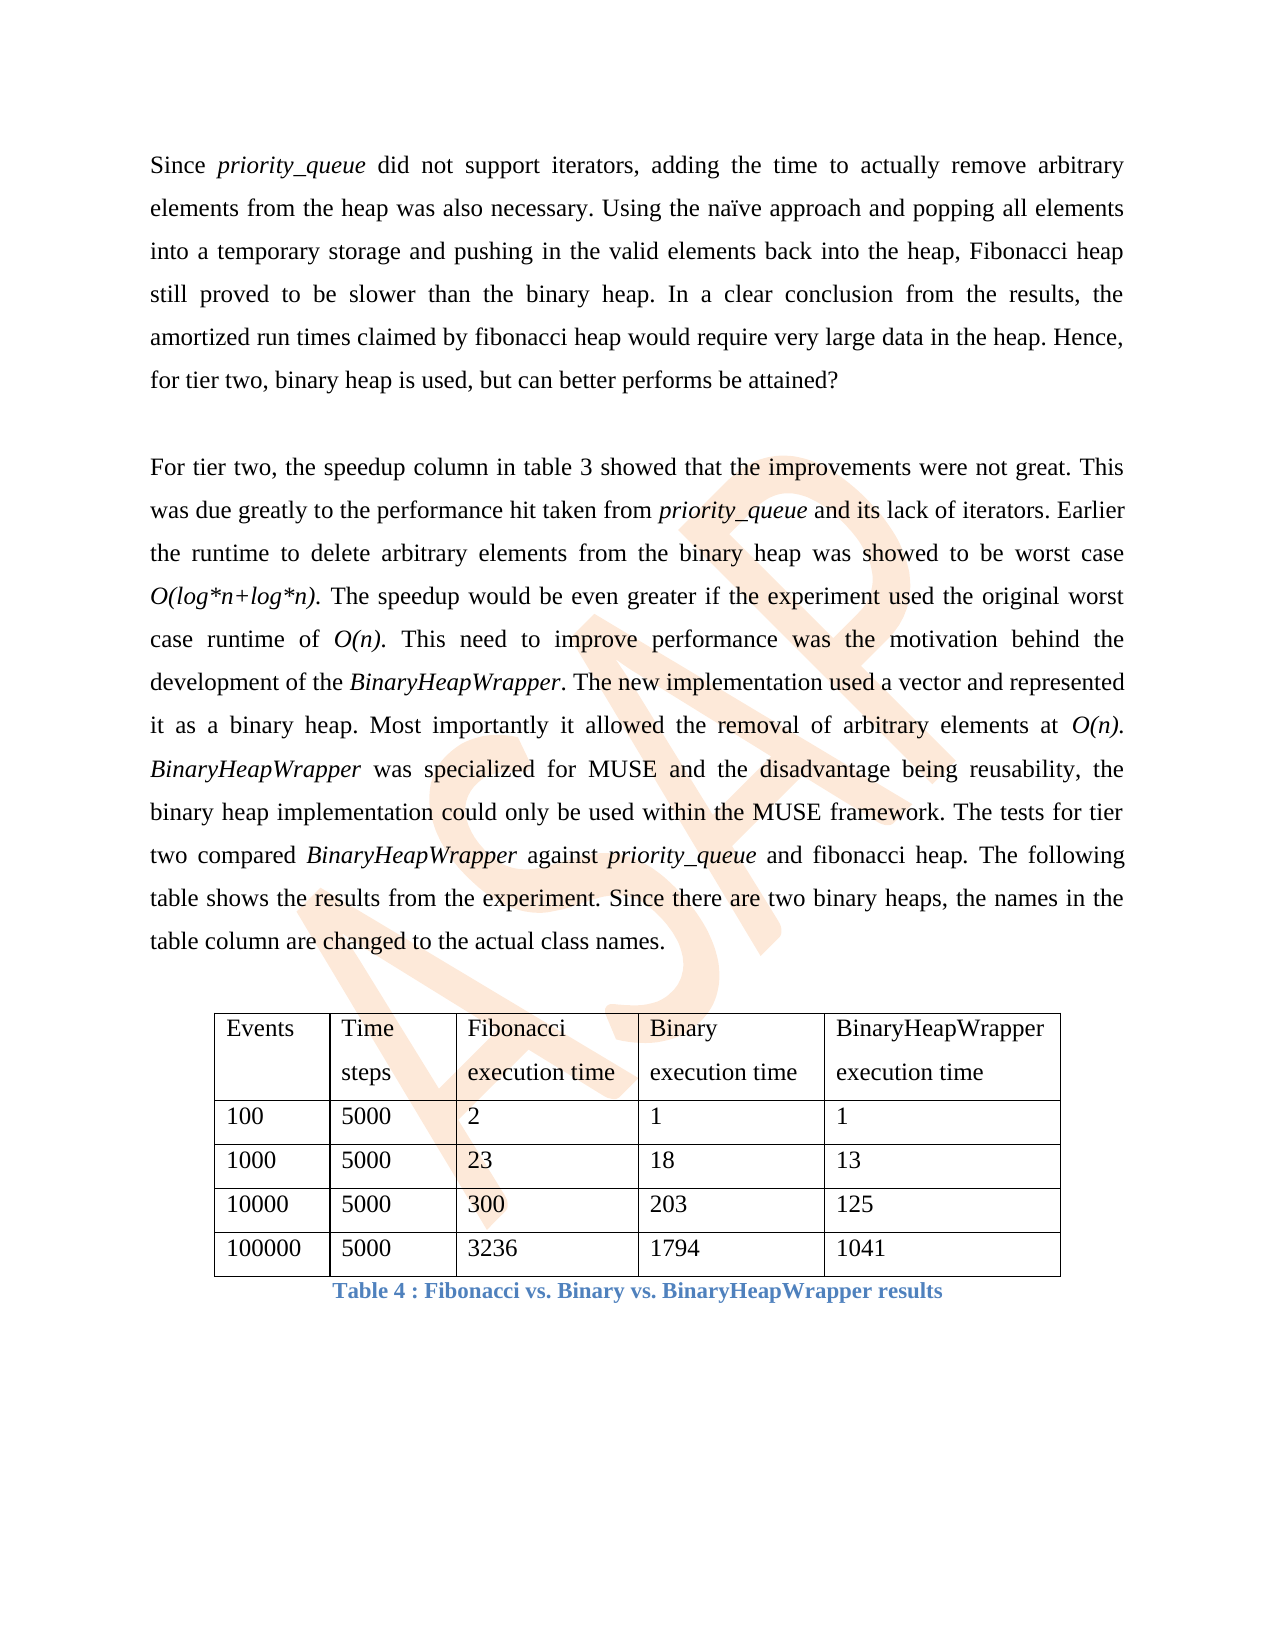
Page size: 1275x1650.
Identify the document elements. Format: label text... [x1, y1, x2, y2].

table_cell 18 [639, 1145, 824, 1188]
table_cell 2 [457, 1101, 638, 1144]
text Table 4 : Fibonacci vs. Binary vs. BinaryHeapWrapper results [150, 1277, 1125, 1303]
table_cell 1 [825, 1101, 1060, 1144]
table_cell 1000 [215, 1145, 329, 1188]
table_header BinaryHeapWrapper execution time [825, 1014, 1060, 1100]
table_header Events [215, 1014, 329, 1100]
table_cell 5000 [331, 1189, 456, 1232]
table_cell 13 [825, 1145, 1060, 1188]
table_cell 3236 [457, 1233, 638, 1276]
text For tier two, the speedup column in table 3 showed that the improvements were not great. This was due greatly to the performance hit taken from priority_queue and its lack of iterators. Earlier the runtime to delete arbitrary elements from the binary heap was showed to be worst case O(log*n+log*n). The speedup would be even greater if the experiment used the original worst case runtime of O(n). This need to improve performance was the motivation behind the development of the BinaryHeapWrapper. The new implementation used a vector and represented it as a binary heap. Most importantly it allowed the removal of arbitrary elements at O(n). BinaryHeapWrapper was specialized for MUSE and the disadvantage being reusability, the binary heap implementation could only be used within the MUSE framework. The tests for tier two compared BinaryHeapWrapper against priority_queue and fibonacci heap. The following table shows the results from the experiment. Since there are two binary heaps, the names in the table column are changed to the actual class names. [150, 452, 1125, 955]
table_cell 100 [215, 1101, 329, 1144]
table_header Binary execution time [639, 1014, 824, 1100]
table_cell 5000 [331, 1145, 456, 1188]
table_header Time steps [331, 1014, 456, 1100]
table_cell 100000 [215, 1233, 329, 1276]
table_cell 125 [825, 1189, 1060, 1232]
table_cell 23 [457, 1145, 638, 1188]
table_header Fibonacci execution time [457, 1014, 638, 1100]
table_cell 10000 [215, 1189, 329, 1232]
table_cell 5000 [331, 1101, 456, 1144]
table_cell 1 [639, 1101, 824, 1144]
table_cell 1041 [825, 1233, 1060, 1276]
table_cell 5000 [331, 1233, 456, 1276]
table_cell 1794 [639, 1233, 824, 1276]
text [150, 150, 1125, 394]
table_cell 300 [457, 1189, 638, 1232]
table_cell 203 [639, 1189, 824, 1232]
